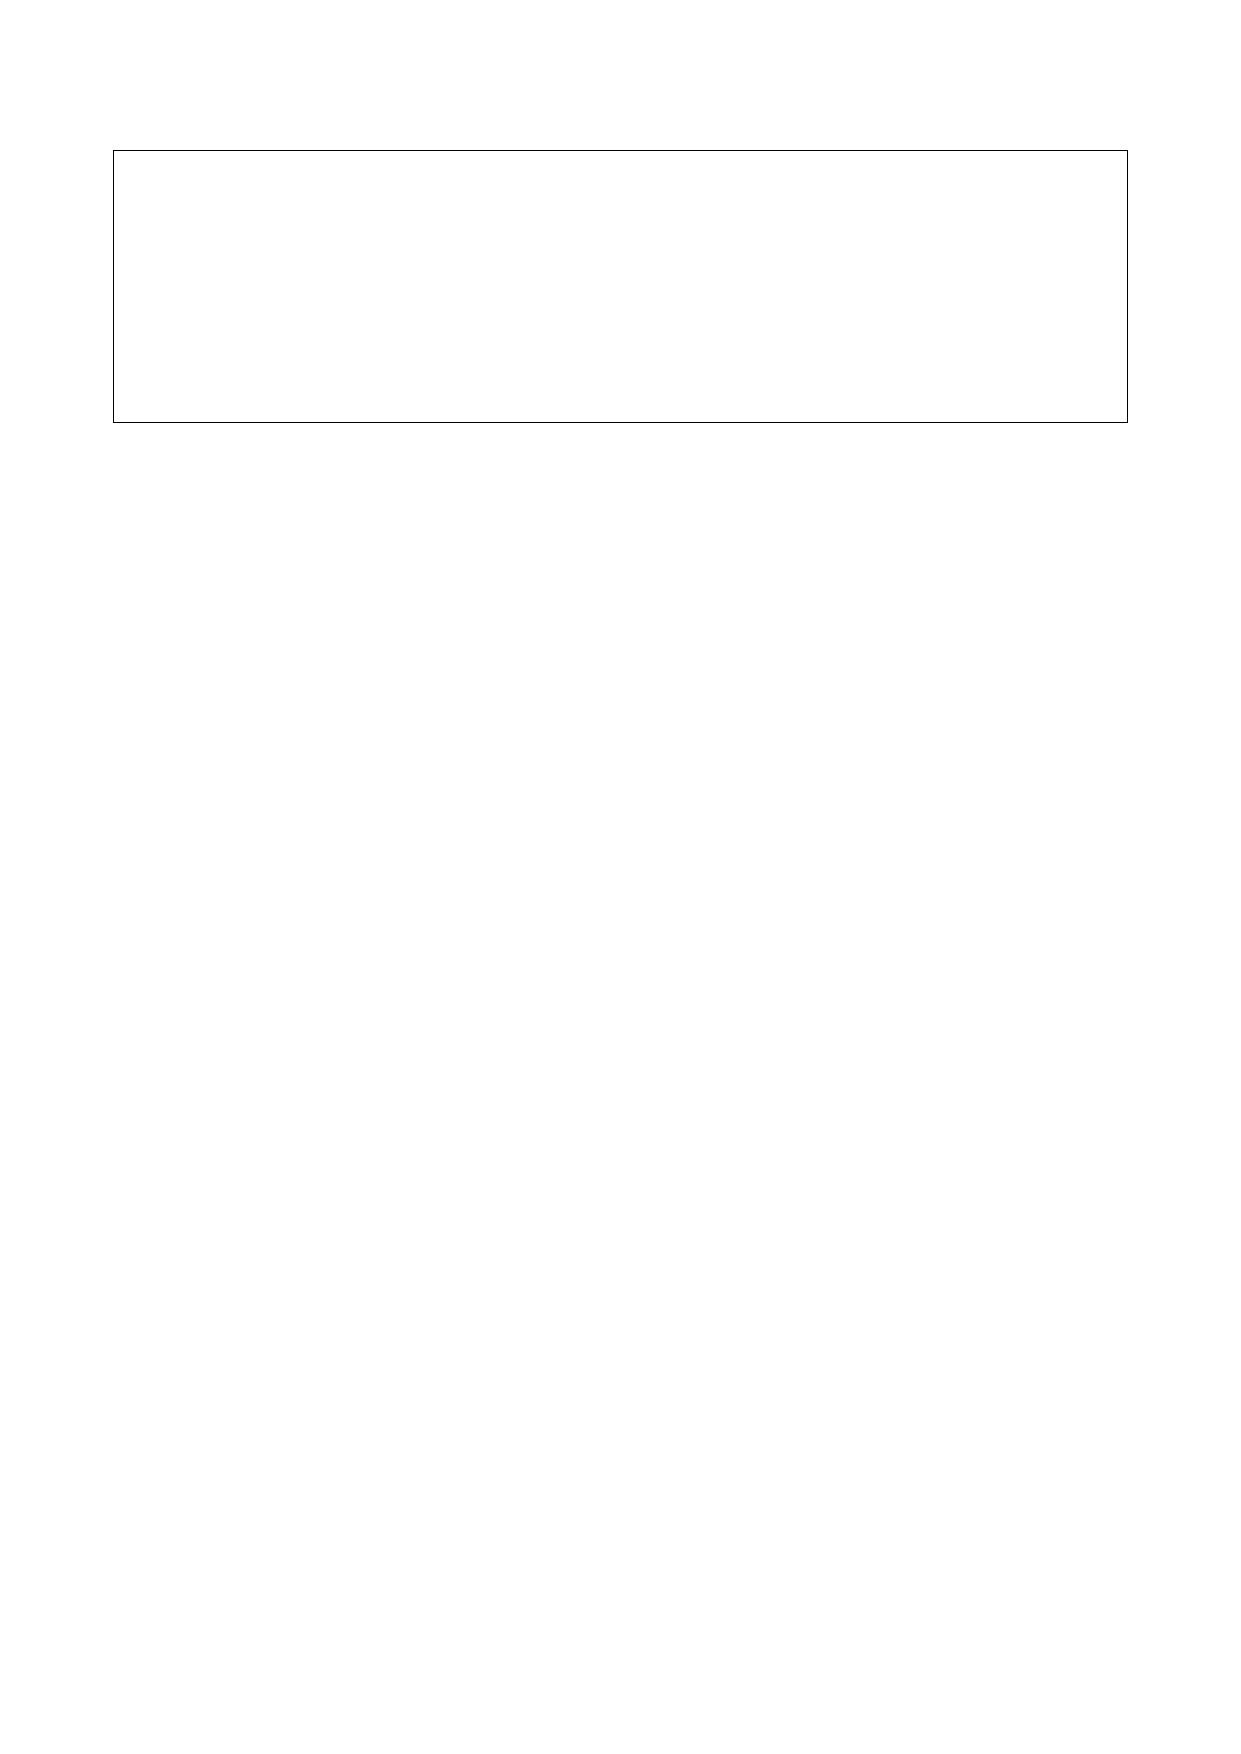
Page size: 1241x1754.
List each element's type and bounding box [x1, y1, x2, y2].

table_header [114, 151, 1127, 422]
